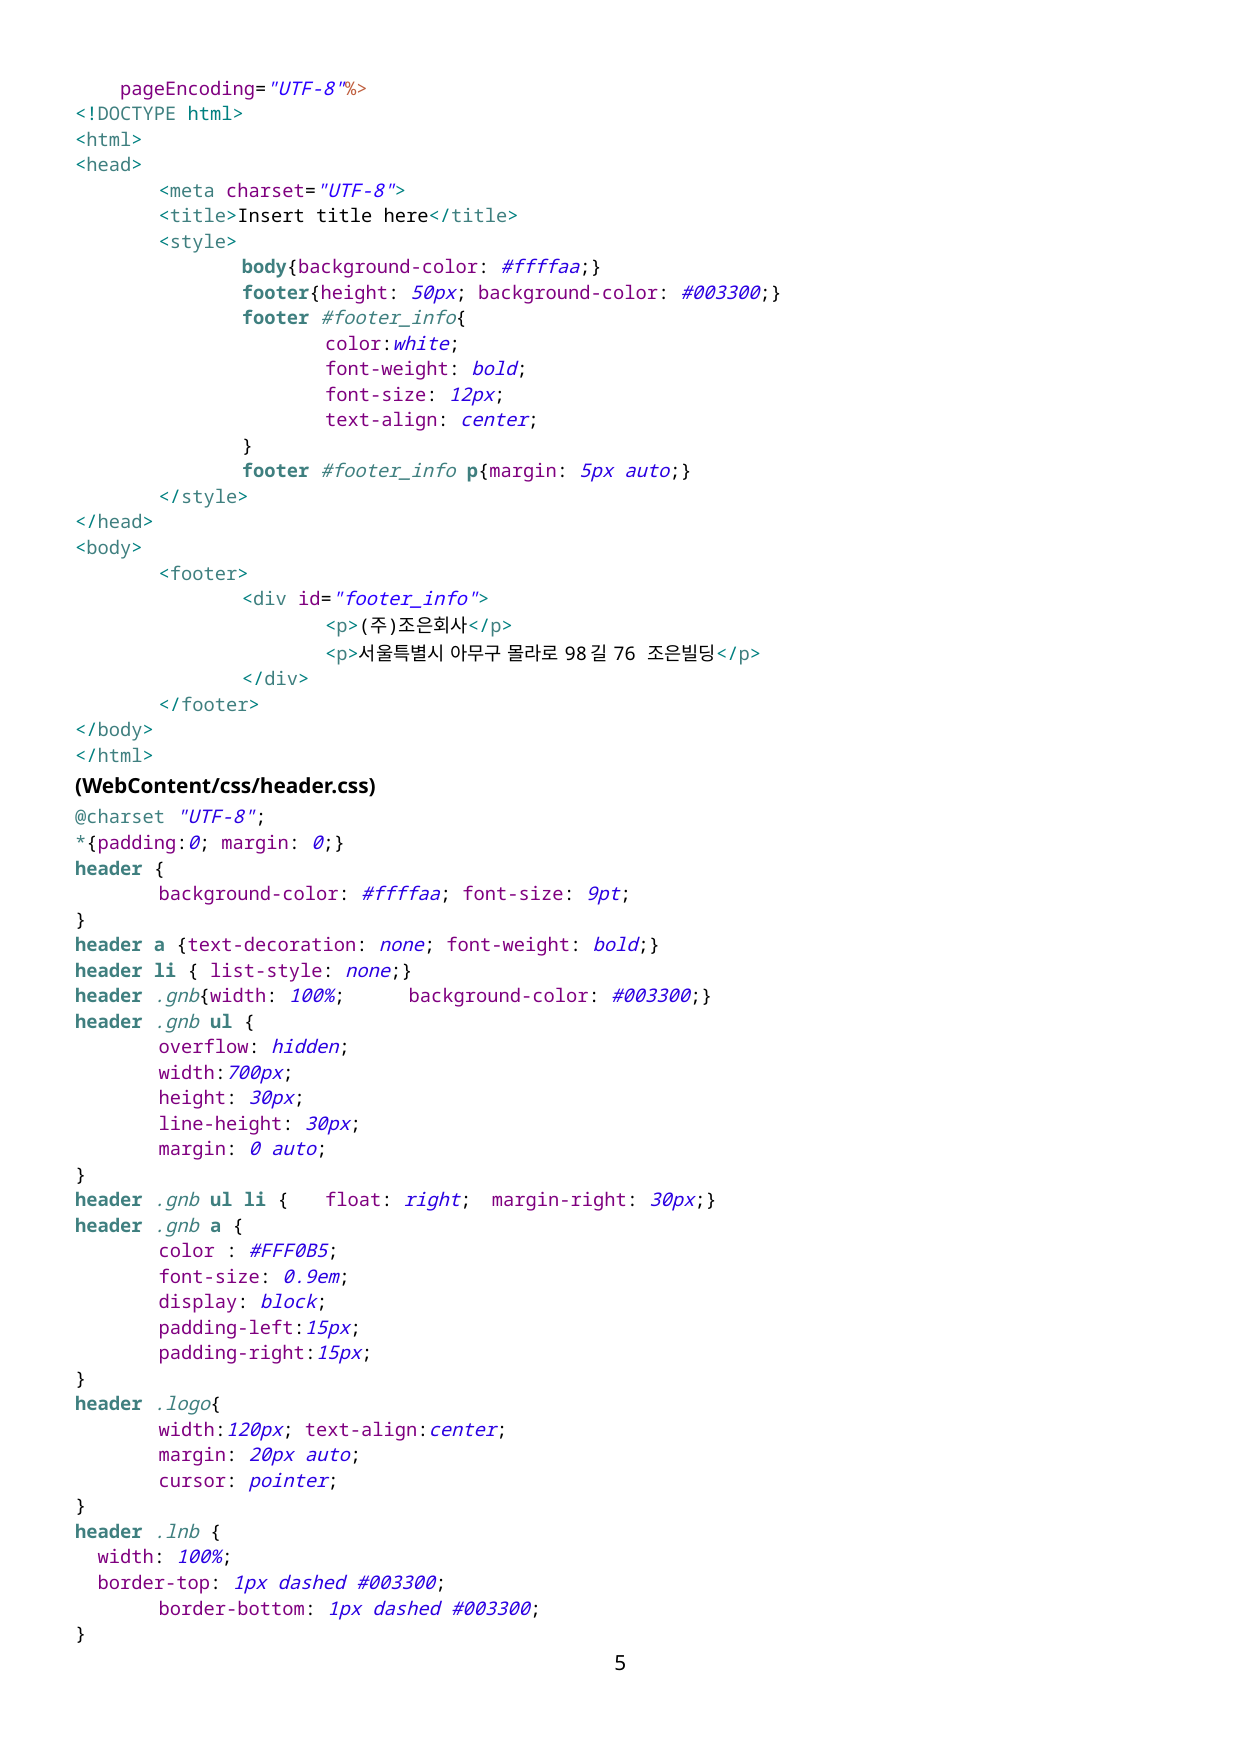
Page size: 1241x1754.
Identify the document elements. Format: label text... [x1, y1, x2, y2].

text <title>Insert title here</title> [75, 203, 1165, 228]
text header .gnb ul li { float: right; margin-right: 30px;} [75, 1187, 1165, 1212]
text } [75, 1161, 1165, 1187]
text footer{height: 50px; background-color: #003300;} [75, 279, 1165, 305]
text footer #footer_info p{margin: 5px auto;} [75, 458, 1165, 483]
text </html> [75, 742, 1165, 767]
text padding-left:15px; [75, 1314, 1165, 1340]
text <p>서울특별시 아무구 몰라로 98길 76 조은빌딩</p> [75, 638, 1165, 665]
text header { [75, 855, 1165, 880]
text <meta charset="UTF-8"> [75, 177, 1165, 203]
text <head> [75, 152, 1165, 177]
text width: 100%; [75, 1544, 1165, 1569]
text border-top: 1px dashed #003300; [75, 1569, 1165, 1595]
text margin: 0 auto; [75, 1136, 1165, 1161]
text body{background-color: #ffffaa;} [75, 254, 1165, 279]
text display: block; [75, 1289, 1165, 1314]
text header .gnb a { [75, 1212, 1165, 1238]
text cursor: pointer; [75, 1467, 1165, 1493]
text font-size: 12px; [75, 381, 1165, 407]
text header .gnb{width: 100%; background-color: #003300;} [75, 982, 1165, 1008]
text </style> [75, 483, 1165, 509]
text </body> [75, 716, 1165, 742]
text header .logo{ [75, 1391, 1165, 1416]
text width:700px; [75, 1059, 1165, 1084]
text @charset "UTF-8"; [75, 804, 1165, 829]
text footer #footer_info{ [75, 305, 1165, 330]
text <!DOCTYPE html> [75, 101, 1165, 126]
text pageEncoding="UTF-8"%> [75, 75, 1165, 101]
text </div> [75, 665, 1165, 691]
text header .gnb ul { [75, 1008, 1165, 1033]
text font-weight: bold; [75, 356, 1165, 381]
text <div id="footer_info"> [75, 585, 1165, 611]
text <footer> [75, 560, 1165, 585]
text </head> [75, 509, 1165, 534]
text *{padding:0; margin: 0;} [75, 829, 1165, 855]
text color:white; [75, 330, 1165, 356]
text height: 30px; [75, 1084, 1165, 1110]
text </footer> [75, 691, 1165, 716]
text margin: 20px auto; [75, 1442, 1165, 1467]
text background-color: #ffffaa; font-size: 9pt; [75, 880, 1165, 906]
text header .lnb { [75, 1518, 1165, 1544]
text } [75, 1365, 1165, 1391]
text header li { list-style: none;} [75, 957, 1165, 982]
text } [75, 432, 1165, 458]
text header a {text-decoration: none; font-weight: bold;} [75, 931, 1165, 957]
text (WebContent/css/header.css) [75, 771, 1165, 799]
text overflow: hidden; [75, 1033, 1165, 1059]
text text-align: center; [75, 407, 1165, 432]
text font-size: 0.9em; [75, 1263, 1165, 1289]
text } [75, 1493, 1165, 1518]
text <body> [75, 534, 1165, 560]
text <style> [75, 228, 1165, 254]
text } [75, 906, 1165, 931]
text <html> [75, 126, 1165, 152]
text border-bottom: 1px dashed #003300; [75, 1595, 1165, 1620]
text <p>(주)조은회사</p> [75, 611, 1165, 638]
text line-height: 30px; [75, 1110, 1165, 1136]
text padding-right:15px; [75, 1340, 1165, 1365]
text color : #FFF0B5; [75, 1238, 1165, 1263]
text } [75, 1620, 1165, 1646]
text width:120px; text-align:center; [75, 1416, 1165, 1442]
